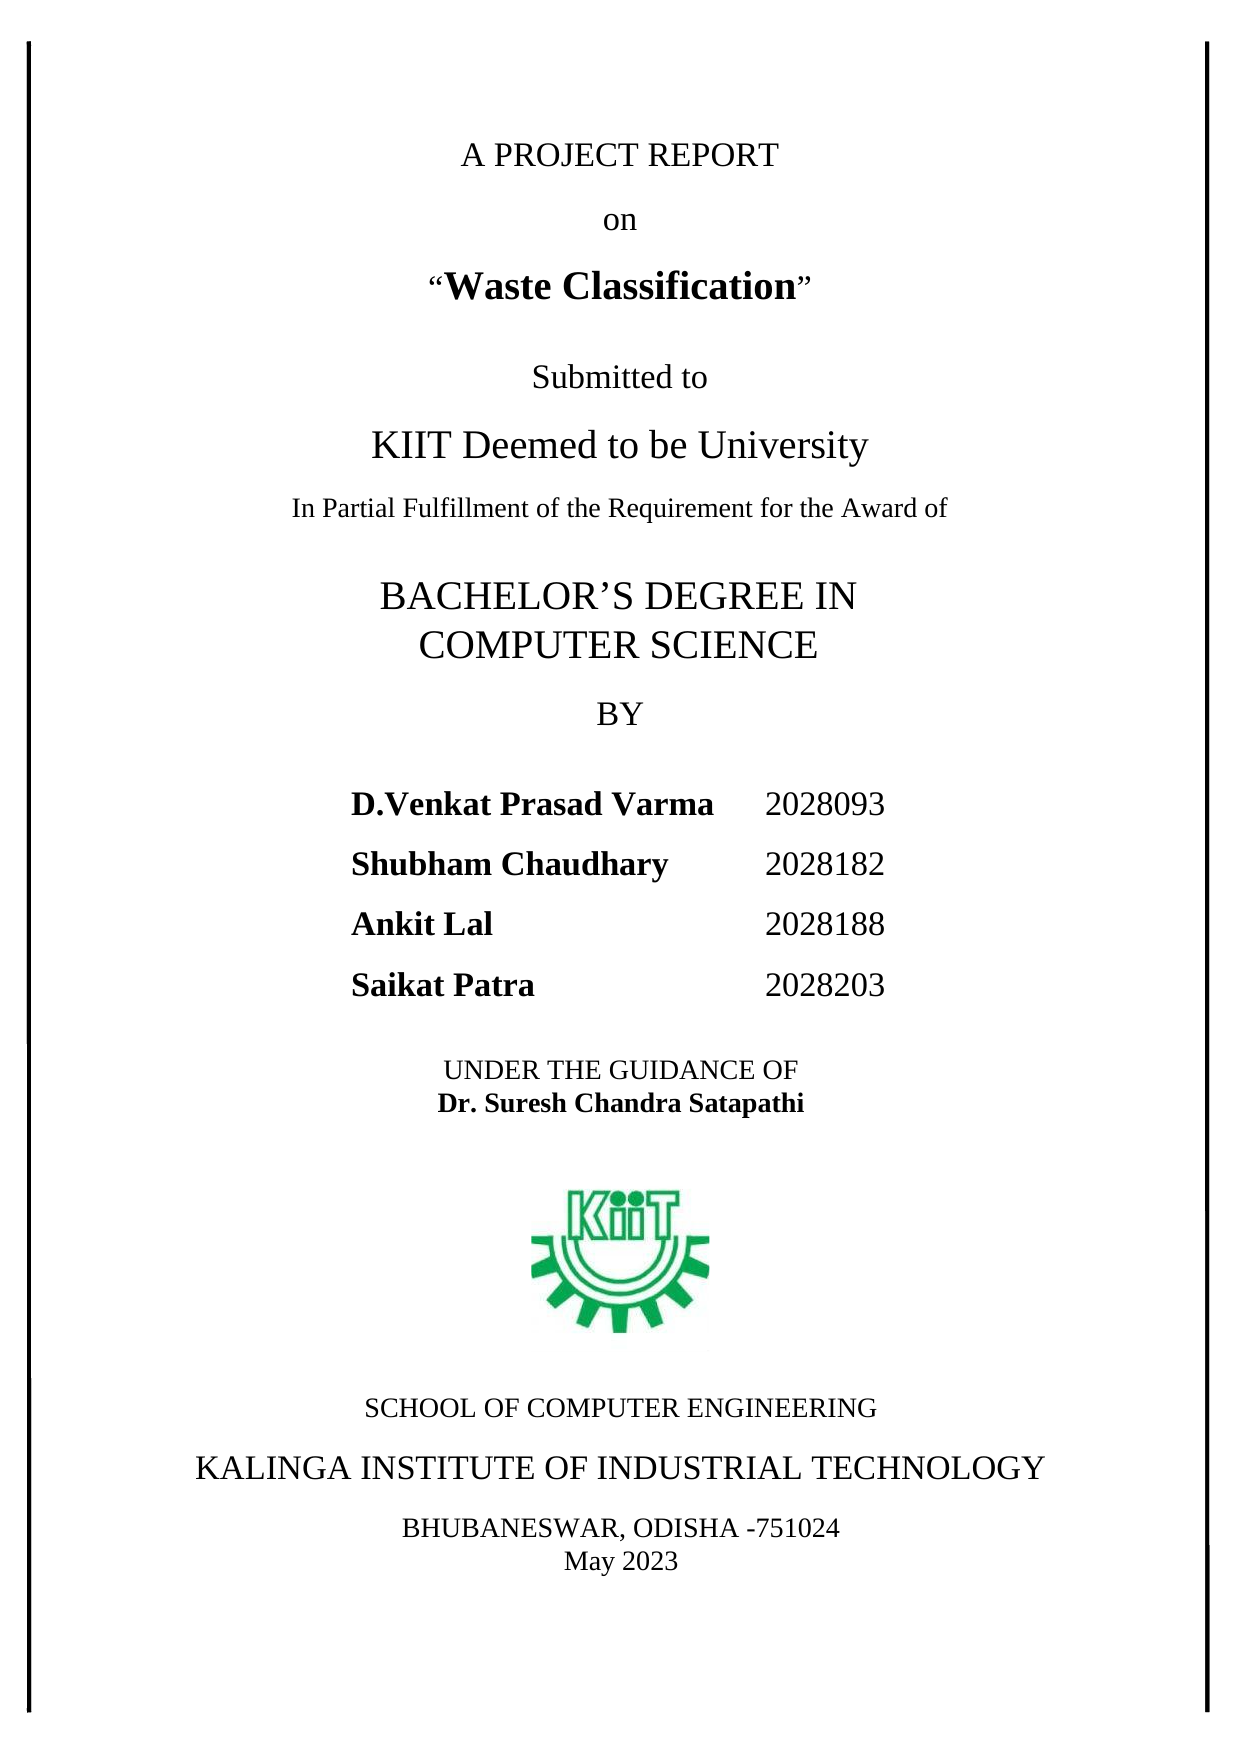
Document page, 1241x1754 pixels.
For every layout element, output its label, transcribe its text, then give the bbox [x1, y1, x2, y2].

table_cell 2028203 [754, 954, 900, 1014]
table_cell Shubham Chaudhary [340, 833, 754, 893]
text A PROJECT REPORT [150, 134, 1089, 174]
picture [531, 1173, 710, 1352]
text UNDER THE GUIDANCE OF [150, 1053, 1092, 1086]
text on [150, 198, 1089, 238]
text BHUBANESWAR, ODISHA -751024 [150, 1511, 1092, 1543]
table_cell 2028182 [754, 833, 900, 893]
table_header D.Venkat Prasad Varma [340, 773, 754, 833]
text SCHOOL OF COMPUTER ENGINEERING [150, 1391, 1092, 1423]
text KALINGA INSTITUTE OF INDUSTRIAL TECHNOLOGY [150, 1448, 1092, 1487]
table_header 2028093 [754, 773, 900, 833]
text COMPUTER SCIENCE [150, 621, 1087, 667]
text BACHELOR’S DEGREE IN [150, 571, 1087, 618]
table_cell 2028188 [754, 893, 900, 953]
text May 2023 [150, 1543, 1092, 1576]
text Dr. Suresh Chandra Satapathi [150, 1086, 1092, 1118]
table_cell Ankit Lal [340, 893, 754, 953]
text In Partial Fulfillment of the Requirement for the Award of [150, 491, 1089, 523]
table_cell Saikat Patra [340, 954, 754, 1014]
text Submitted to [150, 357, 1089, 396]
text “Waste Classification” [150, 262, 1089, 308]
text KIIT Deemed to be University [150, 420, 1090, 467]
text BY [150, 694, 1090, 733]
